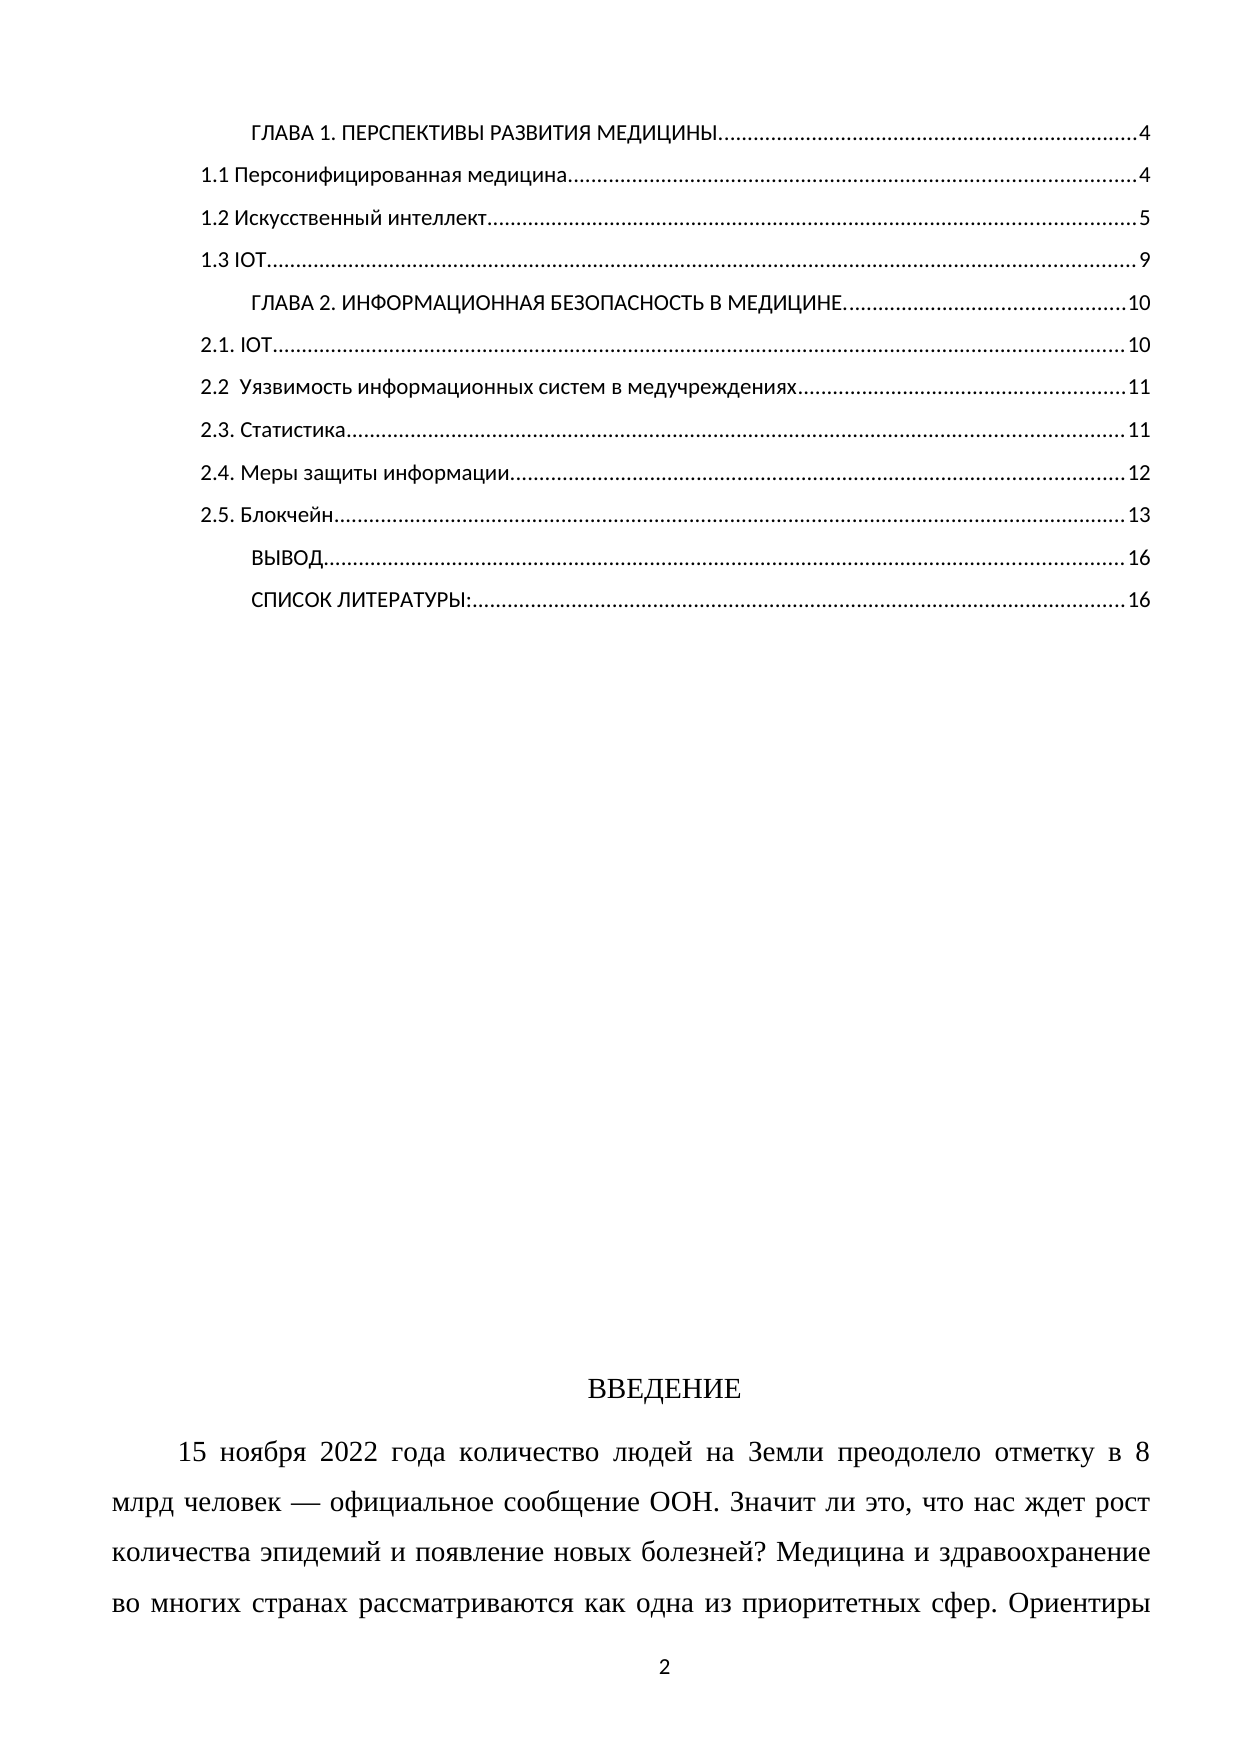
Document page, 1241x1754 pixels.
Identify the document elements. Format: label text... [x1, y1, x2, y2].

subtitle ВВЕДЕНИЕ [177, 1371, 1152, 1405]
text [112, 1434, 1152, 1618]
